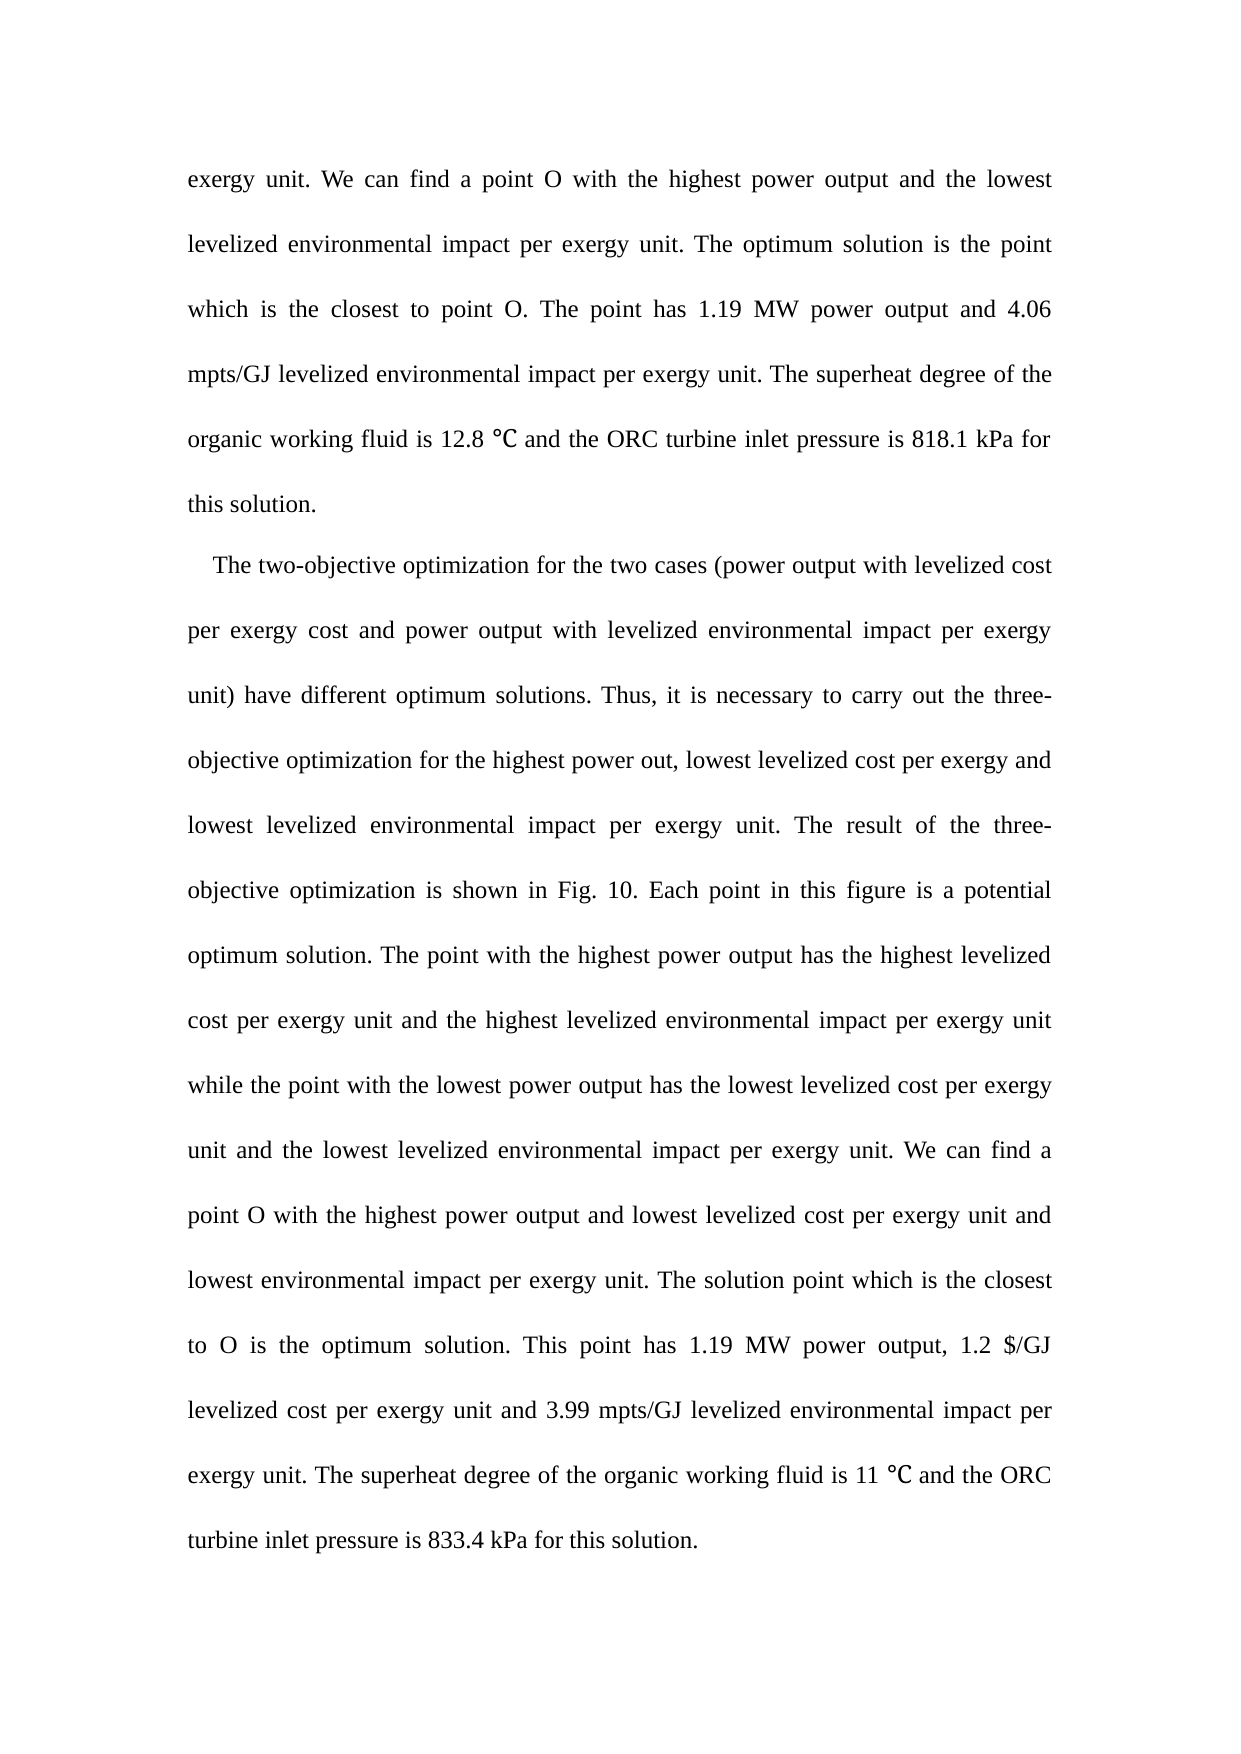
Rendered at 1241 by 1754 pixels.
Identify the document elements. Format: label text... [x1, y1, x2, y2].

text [187, 162, 1053, 519]
text The two-objective optimization for the two cases (power output with levelized cost per exergy cost and power output with levelized environmental impact per exergy unit) have different optimum solutions. Thus, it is necessary to carry out the three-objective optimization for the highest power out, lowest levelized cost per exergy and lowest levelized environmental impact per exergy unit. The result of the three-objective optimization is shown in Fig. 10. Each point in this figure is a potential optimum solution. The point with the highest power output has the highest levelized cost per exergy unit and the highest levelized environmental impact per exergy unit while the point with the lowest power output has the lowest levelized cost per exergy unit and the lowest levelized environmental impact per exergy unit. We can find a point O with the highest power output and lowest levelized cost per exergy unit and lowest environmental impact per exergy unit. The solution point which is the closest to O is the optimum solution. This point has 1.19 MW power output, 1.2 $/GJ levelized cost per exergy unit and 3.99 mpts/GJ levelized environmental impact per exergy unit. The superheat degree of the organic working fluid is 11 ℃ and the ORC turbine inlet pressure is 833.4 kPa for this solution. [187, 548, 1053, 1556]
